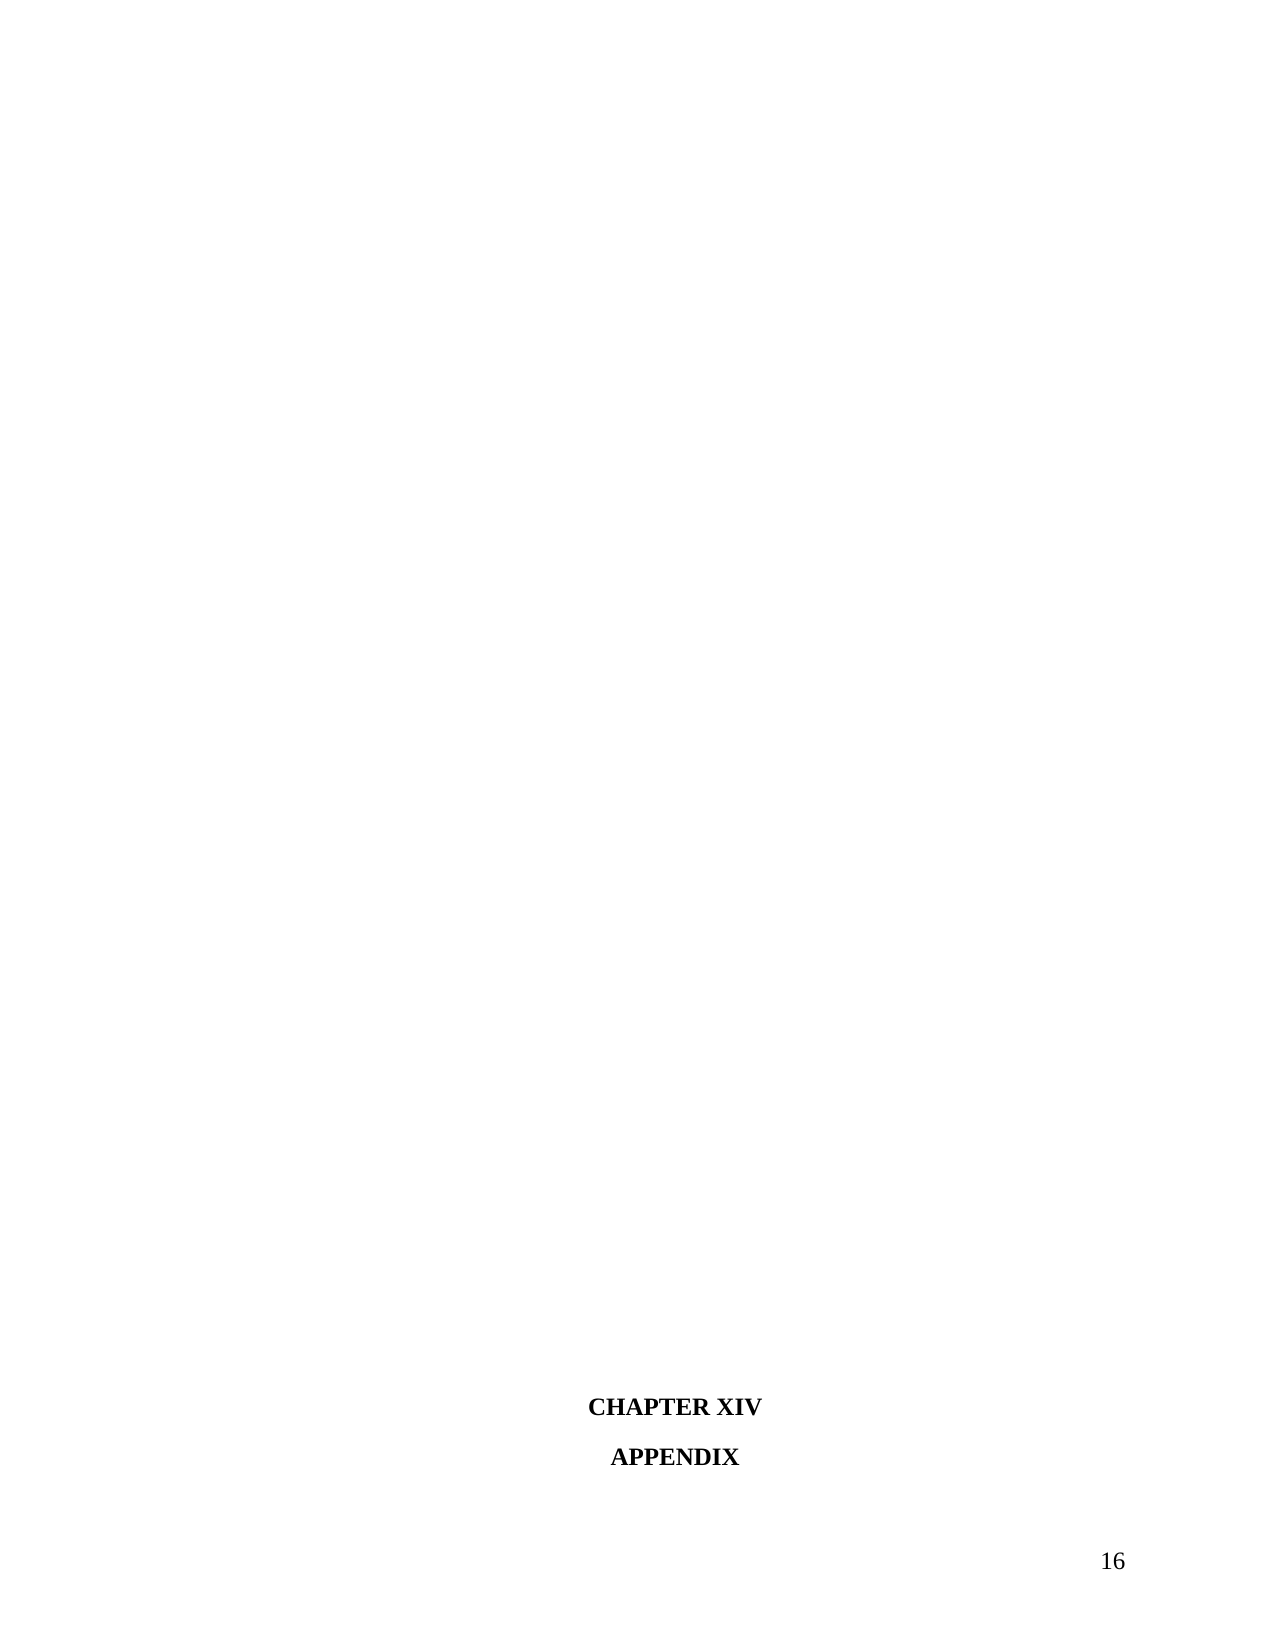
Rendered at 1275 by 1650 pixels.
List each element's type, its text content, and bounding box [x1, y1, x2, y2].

text CHAPTER XIV [225, 1392, 1125, 1421]
text APPENDIX [225, 1442, 1125, 1471]
